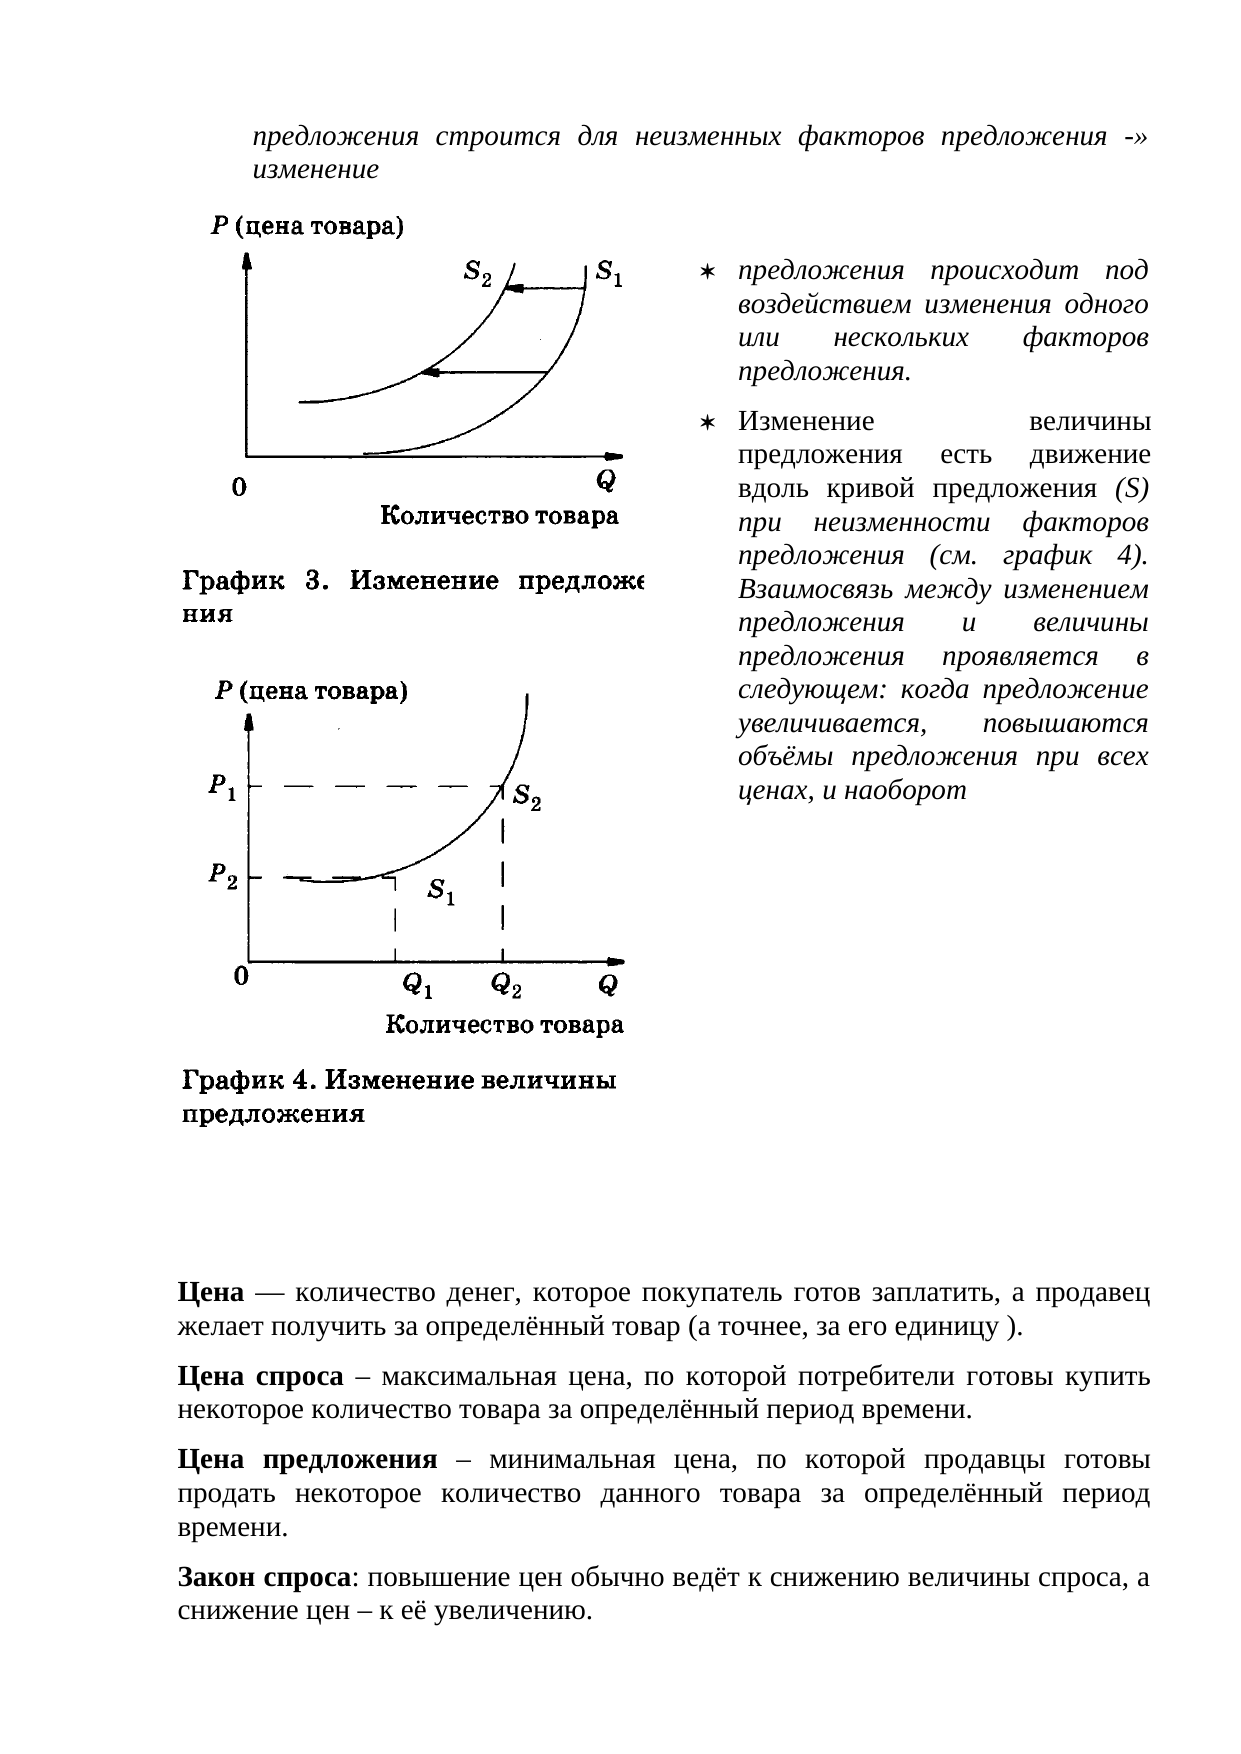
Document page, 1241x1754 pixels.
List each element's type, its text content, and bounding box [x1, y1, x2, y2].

text Цена спроса – максимальная цена, по которой потребители готовы купить некоторое количество товара за определённый период времени. [177, 1358, 1152, 1425]
text Цена предложения – минимальная цена, по которой продавцы готовы продать некоторое количество данного товара за определённый период времени. [177, 1442, 1152, 1542]
list Изменение величины предложения есть движение вдоль кривой предложения (S) при неизменности факторов предложения (см. график 4). Взаимосвязь между изменением предложения и величины предложения проявляется в следующем: когда предложение увеличивается, повышаются объёмы предложения при всех ценах, и наоборот [645, 403, 1152, 806]
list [215, 118, 1152, 185]
list предложения происходит под воздействием изменения одного или нескольких факторов предложения. [645, 252, 1152, 386]
picture [177, 201, 645, 1128]
text Закон спроса: повышение цен обычно ведёт к снижению величины спроса, а снижение цен – к её увеличению. [177, 1559, 1152, 1626]
text Цена — количество денег, которое покупатель готов заплатить, а продавец желает получить за определённый товар (а точнее, за его единицу ). [177, 1274, 1152, 1341]
